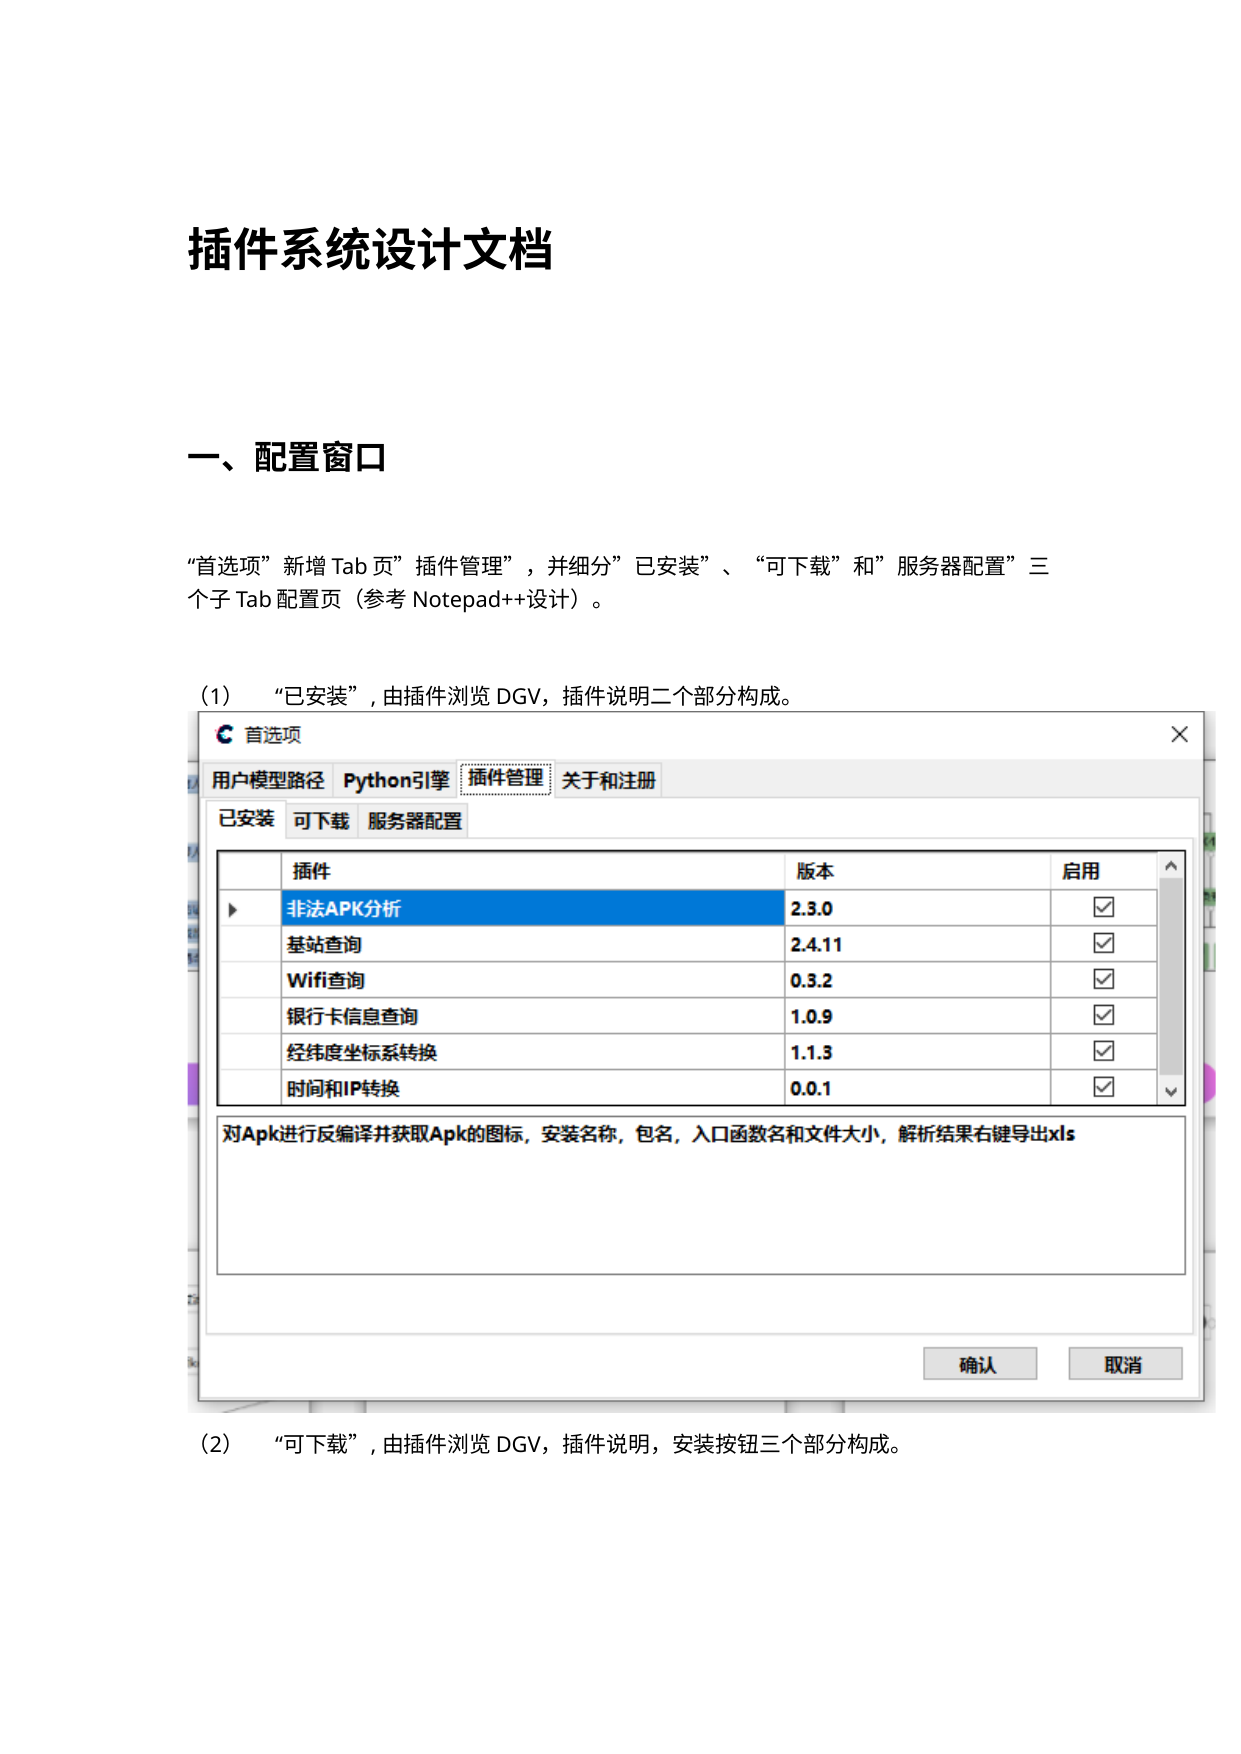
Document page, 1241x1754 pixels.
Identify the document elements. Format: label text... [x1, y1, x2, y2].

list “已安装”, 由插件浏览DGV，插件说明二个部分构成。 [187, 679, 1053, 711]
picture [187, 711, 1216, 1413]
list “可下载”, 由插件浏览DGV，插件说明，安装按钮三个部分构成。 [187, 1426, 1053, 1459]
subtitle 配置窗口 [187, 422, 1053, 487]
text “首选项”新增Tab页”插件管理”，并细分”已安装”、“可下载”和”服务器配置”三个子Tab配置页（参考Notepad++设计）。 [187, 549, 1053, 614]
subtitle 插件系统设计文档 [187, 197, 1053, 295]
